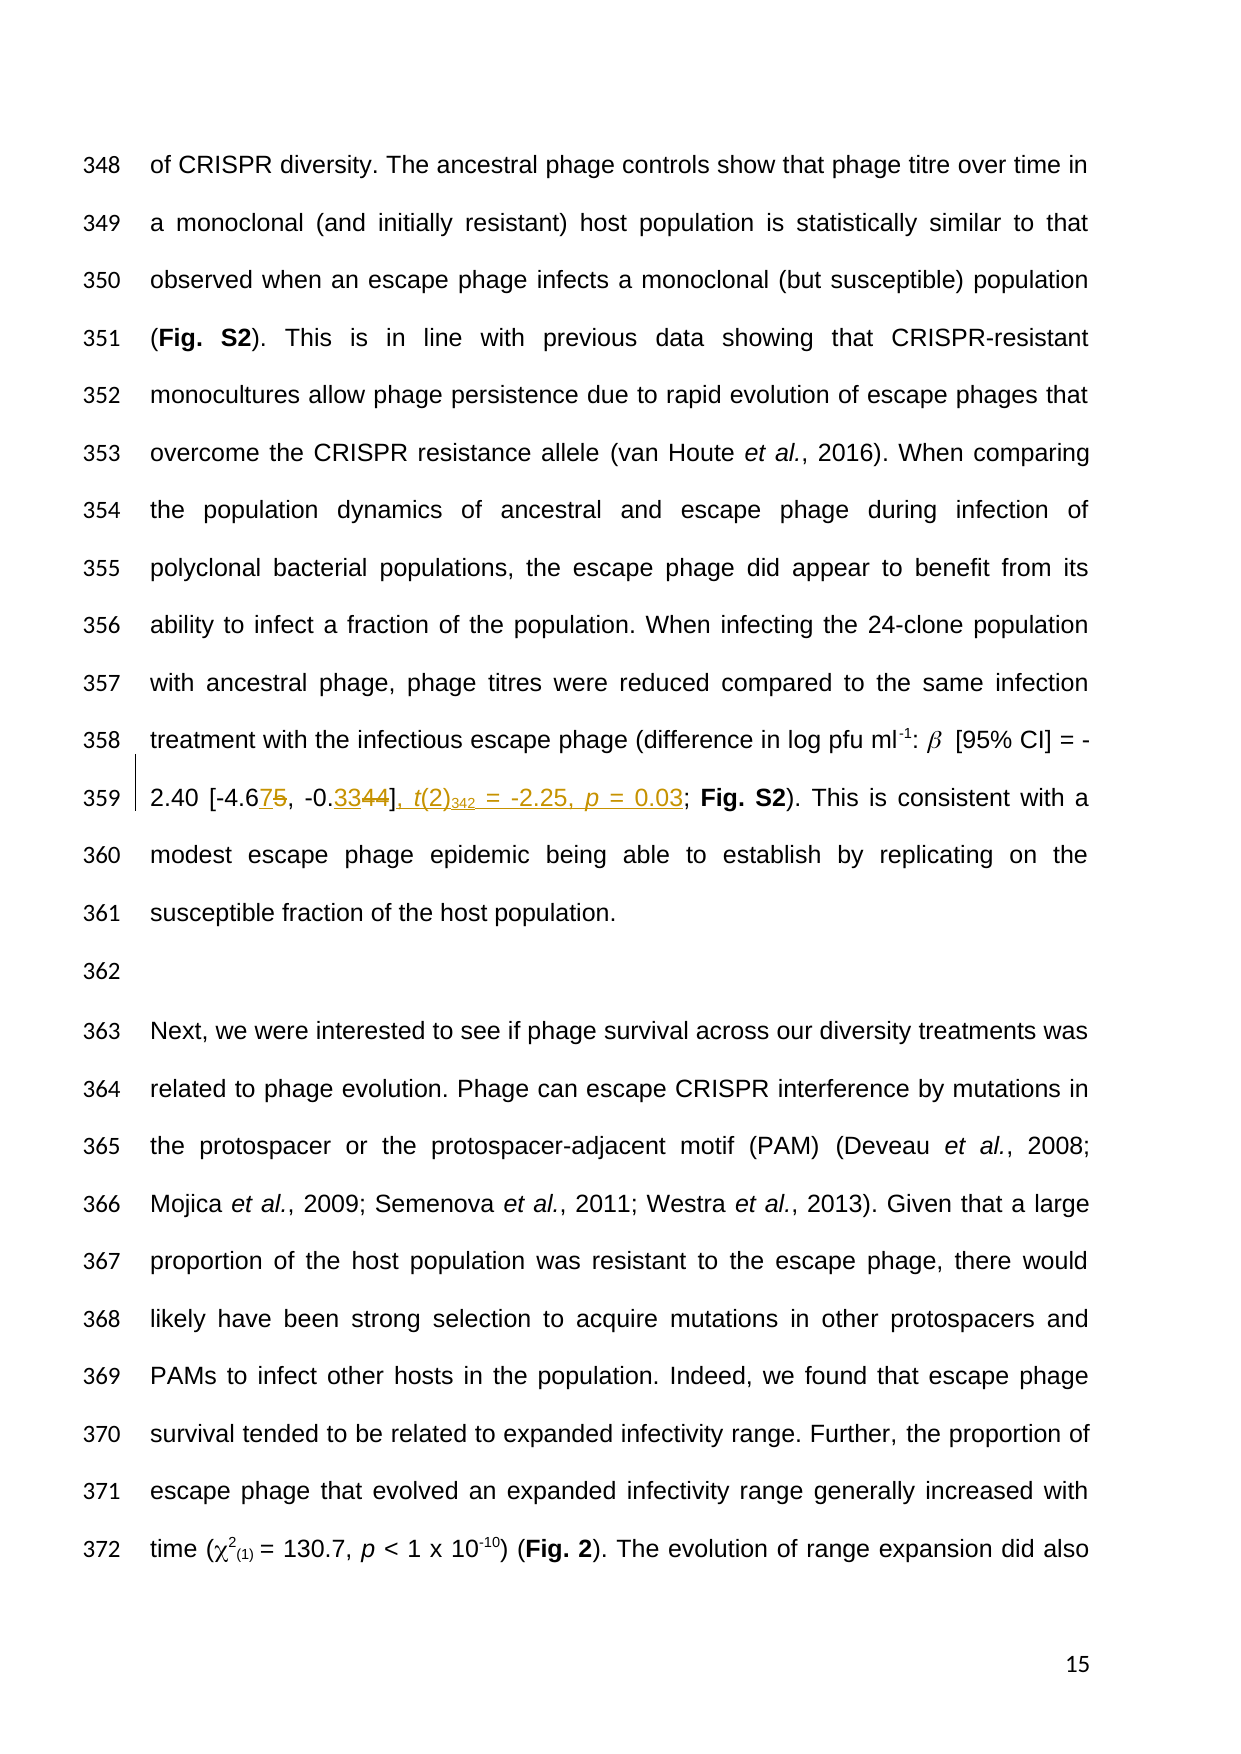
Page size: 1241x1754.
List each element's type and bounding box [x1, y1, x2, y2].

text [150, 1016, 1090, 1562]
text [150, 150, 1090, 926]
